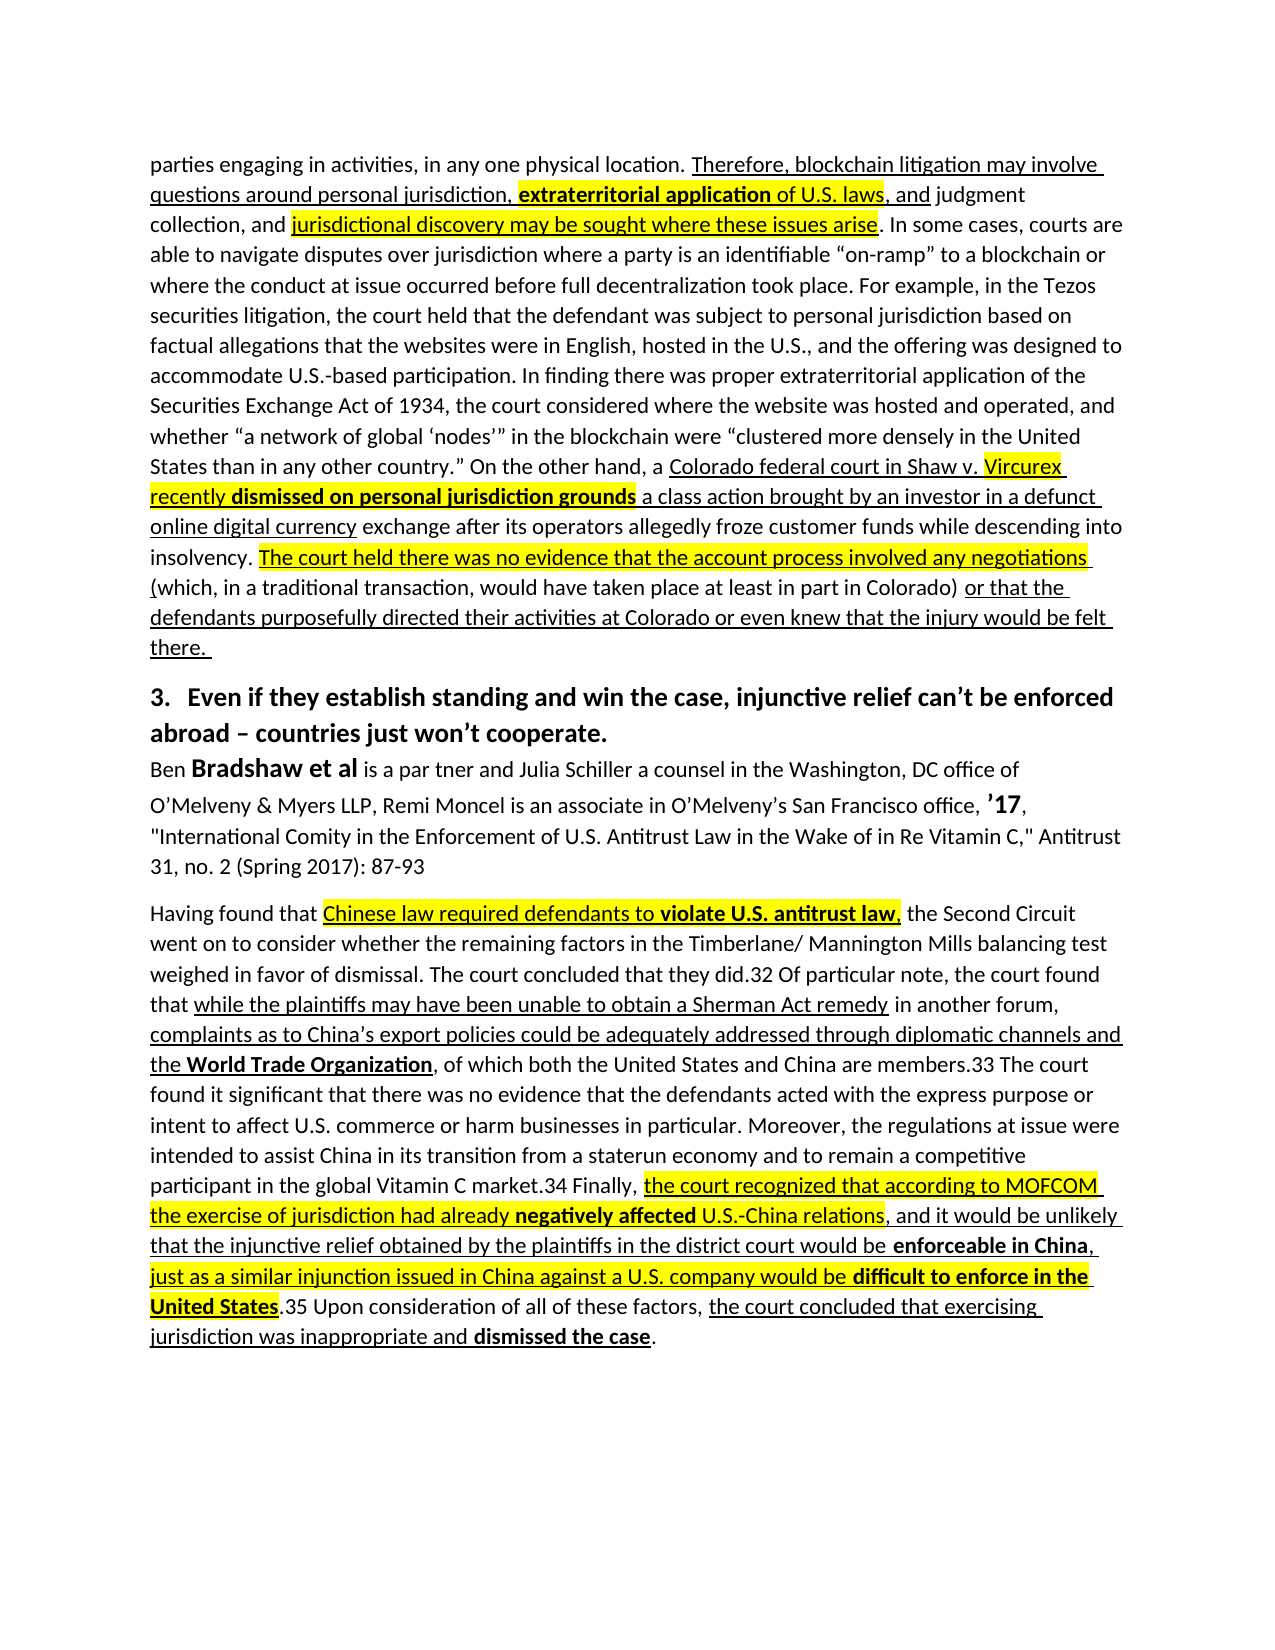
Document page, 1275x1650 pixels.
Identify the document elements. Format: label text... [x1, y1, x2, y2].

text Having found that Chinese law required defendants to violate U.S. antitrust law, the Second Circuit went on to consider whether the remaining factors in the Timberlane/ Mannington Mills balancing test weighed in favor of dismissal. The court concluded that they did.32 Of particular note, the court found that while the plaintiffs may have been unable to obtain a Sherman Act remedy in another forum, complaints as to China’s export policies could be adequately addressed through diplomatic channels and the World Trade Organization, of which both the United States and China are members.33 The court found it significant that there was no evidence that the defendants acted with the express purpose or intent to affect U.S. commerce or harm businesses in particular. Moreover, the regulations at issue were intended to assist China in its transition from a staterun economy and to remain a competitive participant in the global Vitamin C market.34 Finally, the court recognized that according to MOFCOM the exercise of jurisdiction had already negatively affected U.S.-China relations, and it would be unlikely that the injunctive relief obtained by the plaintiffs in the district court would be enforceable in China, just as a similar injunction issued in China against a U.S. company would be difficult to enforce in the United States.35 Upon consideration of all of these factors, the court concluded that exercising jurisdiction was inappropriate and dismissed the case. [150, 899, 1125, 1350]
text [150, 150, 1125, 661]
subtitle Even if they establish standing and win the case, injunctive relief can’t be enforced abroad – countries just won’t cooperate. [150, 680, 1125, 749]
text Ben Bradshaw et al is a par tner and Julia Schiller a counsel in the Washington, DC office of O’Melveny & Myers LLP, Remi Moncel is an associate in O’Melveny’s San Francisco office, ’17, "International Comity in the Enforcement of U.S. Antitrust Law in the Wake of in Re Vitamin C," Antitrust 31, no. 2 (Spring 2017): 87-93 [150, 751, 1125, 881]
